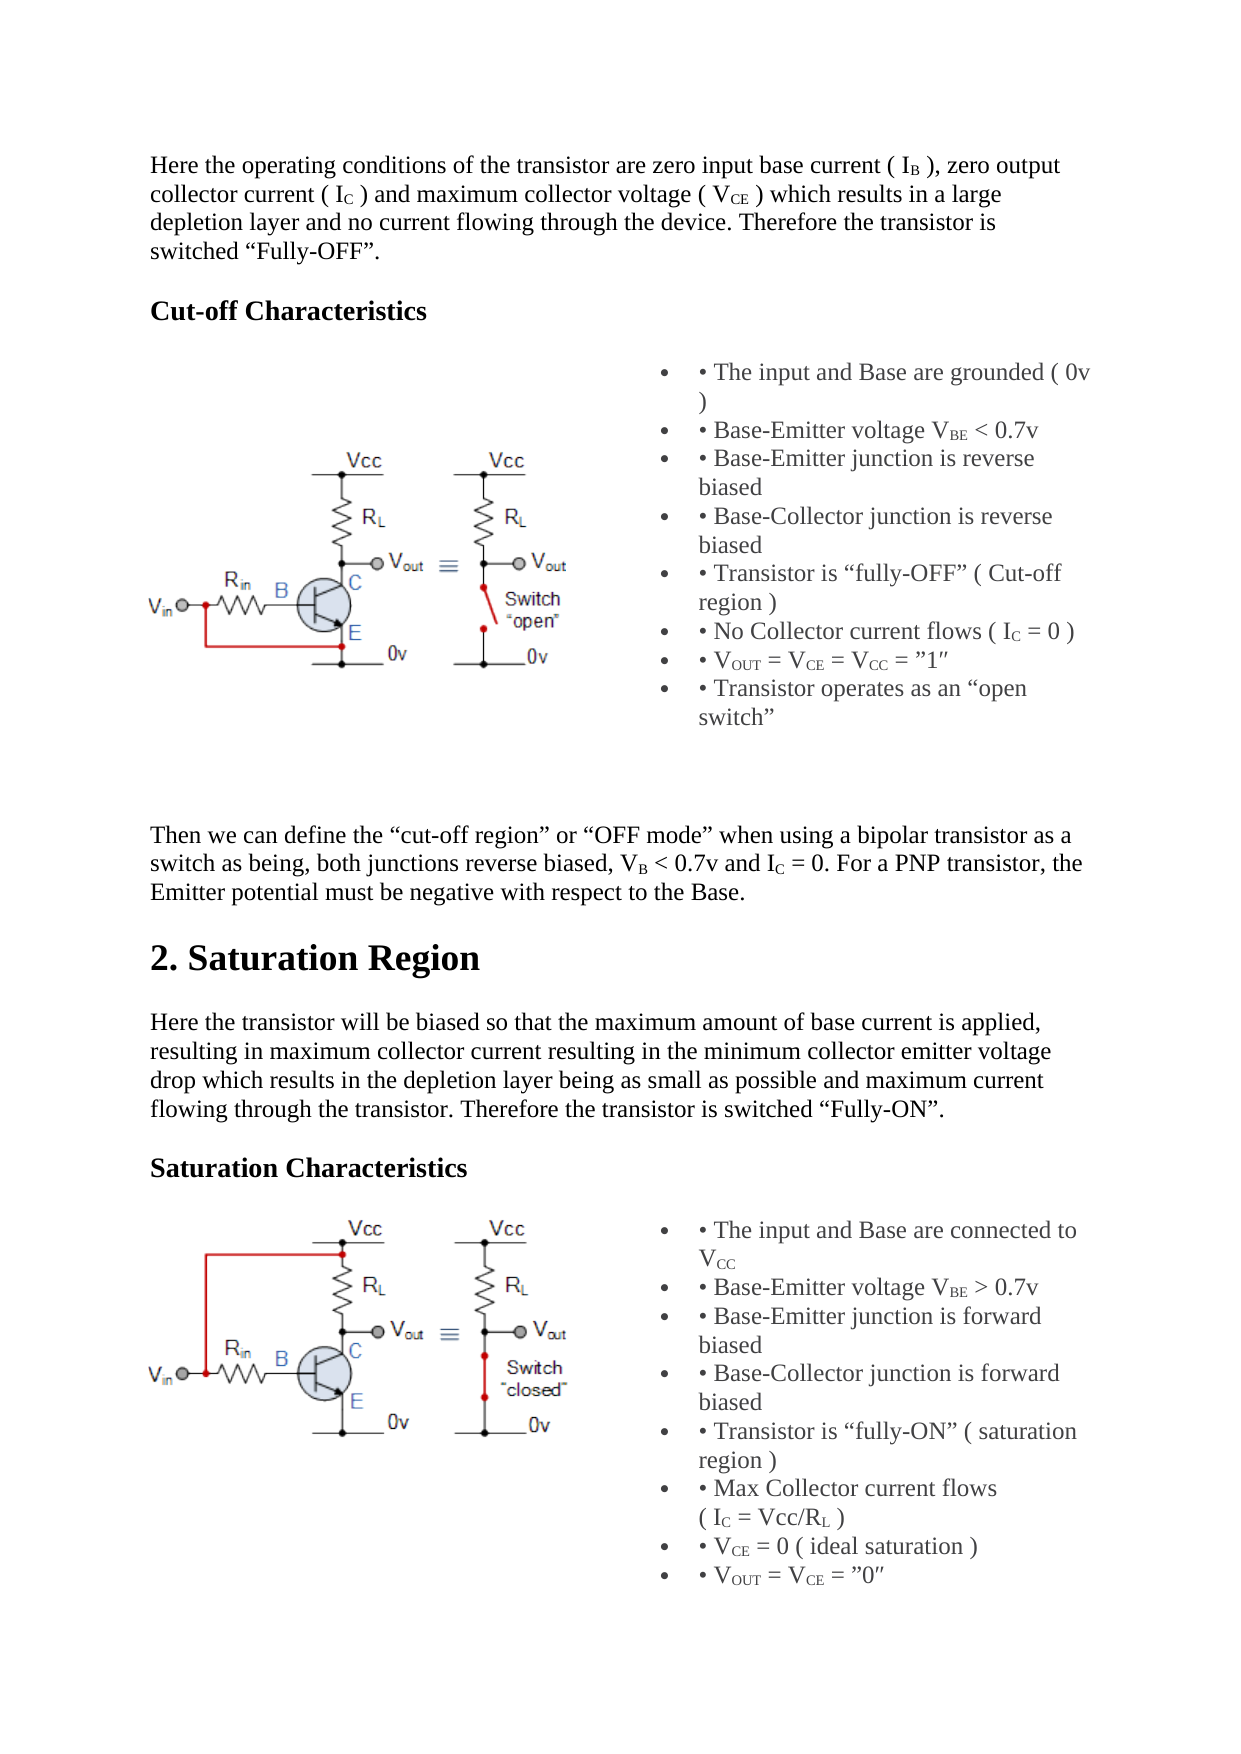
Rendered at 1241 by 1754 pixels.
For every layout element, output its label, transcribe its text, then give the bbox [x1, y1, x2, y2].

table_header [149, 1213, 622, 1590]
table_header [149, 356, 622, 762]
picture [148, 1214, 568, 1439]
text 2. Saturation Region [150, 935, 1090, 978]
text Saturation Characteristics [150, 1152, 1090, 1184]
picture [148, 446, 566, 672]
text Here the operating conditions of the transistor are zero input base current ( IB ), zero output collector current ( IC ) and maximum collector voltage ( VCE ) which results in a large depletion layer and no current flowing through the device. Therefore the transistor is switched “Fully-OFF”. [150, 150, 1090, 265]
text Cut-off Characteristics [150, 294, 1090, 327]
text Here the transistor will be biased so that the maximum amount of base current is applied, resulting in maximum collector current resulting in the minimum collector emitter voltage drop which results in the depletion layer being as small as possible and maximum current flowing through the transistor. Therefore the transistor is switched “Fully-ON”. [150, 1007, 1090, 1122]
table_header • The input and Base are grounded ( 0v ) • Base-Emitter voltage VBE < 0.7v • Base-Emitter junction is reverse biased • Base-Collector junction is reverse biased • Transistor is “fully-OFF” ( Cut-off region ) • No Collector current flows ( IC = 0 ) • VOUT = VCE = VCC = ”1″ • Transistor operates as an “open switch” [622, 356, 1097, 762]
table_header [622, 1213, 1097, 1590]
text Then we can define the “cut-off region” or “OFF mode” when using a bipolar transistor as a switch as being, both junctions reverse biased, VB < 0.7v and IC = 0. For a PNP transistor, the Emitter potential must be negative with respect to the Base. [150, 820, 1090, 906]
